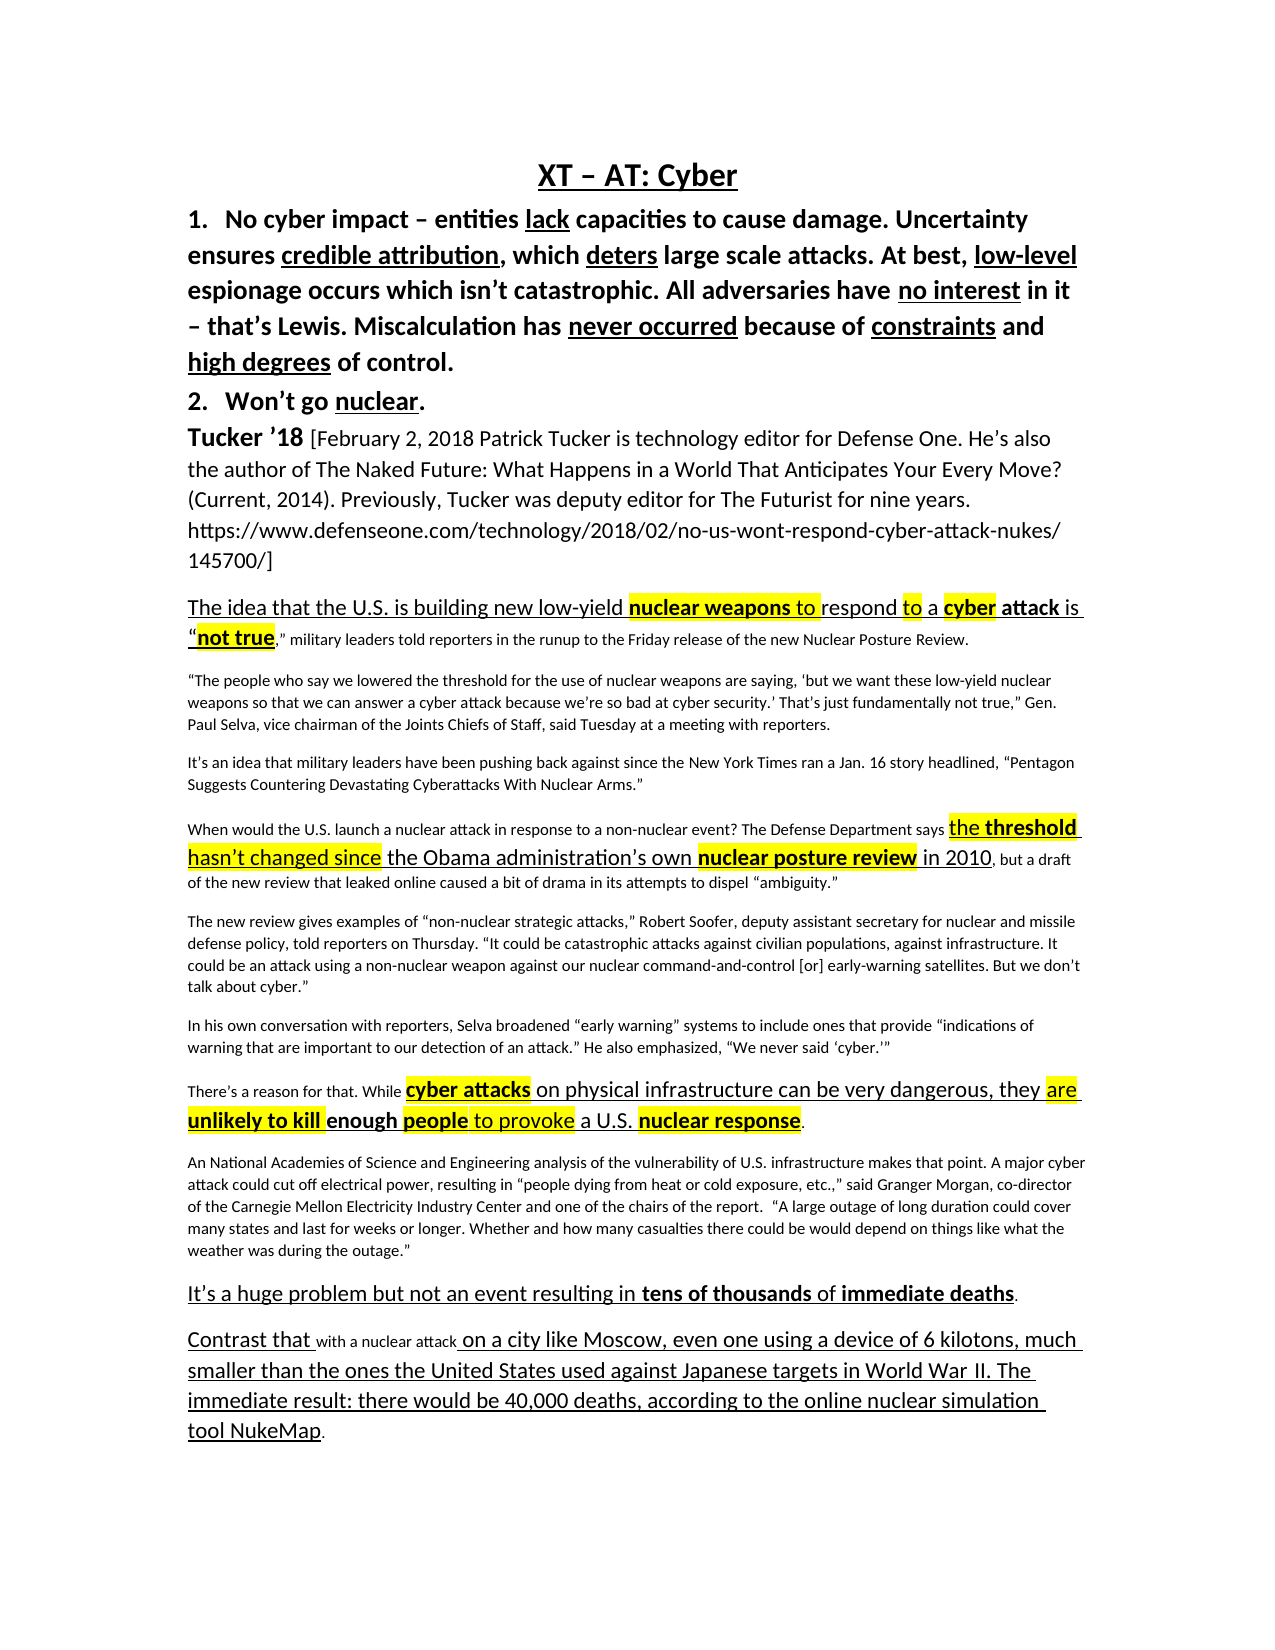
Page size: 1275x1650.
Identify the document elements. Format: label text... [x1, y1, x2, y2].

text In his own conversation with reporters, Selva broadened “early warning” systems to include ones that provide “indications of warning that are important to our detection of an attack.” He also emphasized, “We never said ‘cyber.’” [187, 1015, 1087, 1057]
text Contrast that with a nuclear attack on a city like Moscow, even one using a device of 6 kilotons, much smaller than the ones the United States used against Japanese targets in World War II. The immediate result: there would be 40,000 deaths, according to the online nuclear simulation tool NukeMap. [187, 1326, 1087, 1444]
subtitle No cyber impact – entities lack capacities to cause damage. Uncertainty ensures credible attribution, which deters large scale attacks. At best, low-level espionage occurs which isn’t catastrophic. All adversaries have no interest in it – that’s Lewis. Miscalculation has never occurred because of constraints and high degrees of control. [187, 202, 1087, 378]
text It’s a huge problem but not an event resulting in tens of thousands of immediate deaths. [187, 1279, 1087, 1307]
text An National Academies of Science and Engineering analysis of the vulnerability of U.S. infrastructure makes that point. A major cyber attack could cut off electrical power, resulting in “people dying from heat or cold exposure, etc.,” said Granger Morgan, co-director of the Carnegie Mellon Electricity Industry Center and one of the chairs of the report. “A large outage of long duration could cover many states and last for weeks or longer. Whether and how many casualties there could be would depend on things like what the weather was during the outage.” [187, 1153, 1087, 1261]
text Tucker ’18 [February 2, 2018 Patrick Tucker is technology editor for Defense One. He’s also the author of The Naked Future: What Happens in a World That Anticipates Your Every Move? (Current, 2014). Previously, Tucker was deputy editor for The Futurist for nine years. https://www.defenseone.com/technology/2018/02/no-us-wont-respond-cyber-attack-nukes/145700/] [187, 420, 1087, 574]
subtitle XT – AT: Cyber [187, 154, 1087, 195]
subtitle Won’t go nuclear. [187, 384, 1087, 418]
text “The people who say we lowered the threshold for the use of nuclear weapons are saying, ‘but we want these low-yield nuclear weapons so that we can answer a cyber attack because we’re so bad at cyber security.’ That’s just fundamentally not true,” Gen. Paul Selva, vice chairman of the Joints Chiefs of Staff, said Tuesday at a meeting with reporters. [187, 670, 1087, 734]
text When would the U.S. launch a nuclear attack in response to a non-nuclear event? The Defense Department says the threshold hasn’t changed since the Obama administration’s own nuclear posture review in 2010, but a draft of the new review that leaked online caused a bit of drama in its attempts to dispel “ambiguity.” [187, 813, 1087, 893]
text It’s an idea that military leaders have been pushing back against since the New York Times ran a Jan. 16 story headlined, “Pentagon Suggests Countering Devastating Cyberattacks With Nuclear Arms.” [187, 752, 1087, 794]
text The idea that the U.S. is building new low-yield nuclear weapons to respond to a cyber attack is “not true,” military leaders told reporters in the runup to the Friday release of the new Nuclear Posture Review. [187, 593, 1087, 651]
text The new review gives examples of “non-nuclear strategic attacks,” Robert Soofer, deputy assistant secretary for nuclear and missile defense policy, told reporters on Thursday. “It could be catastrophic attacks against civilian populations, against infrastructure. It could be an attack using a non-nuclear weapon against our nuclear command-and-control [or] early-warning satellites. But we don’t talk about cyber.” [187, 911, 1087, 997]
text There’s a reason for that. While cyber attacks on physical infrastructure can be very dangerous, they are unlikely to kill enough people to provoke a U.S. nuclear response. [187, 1076, 1087, 1134]
